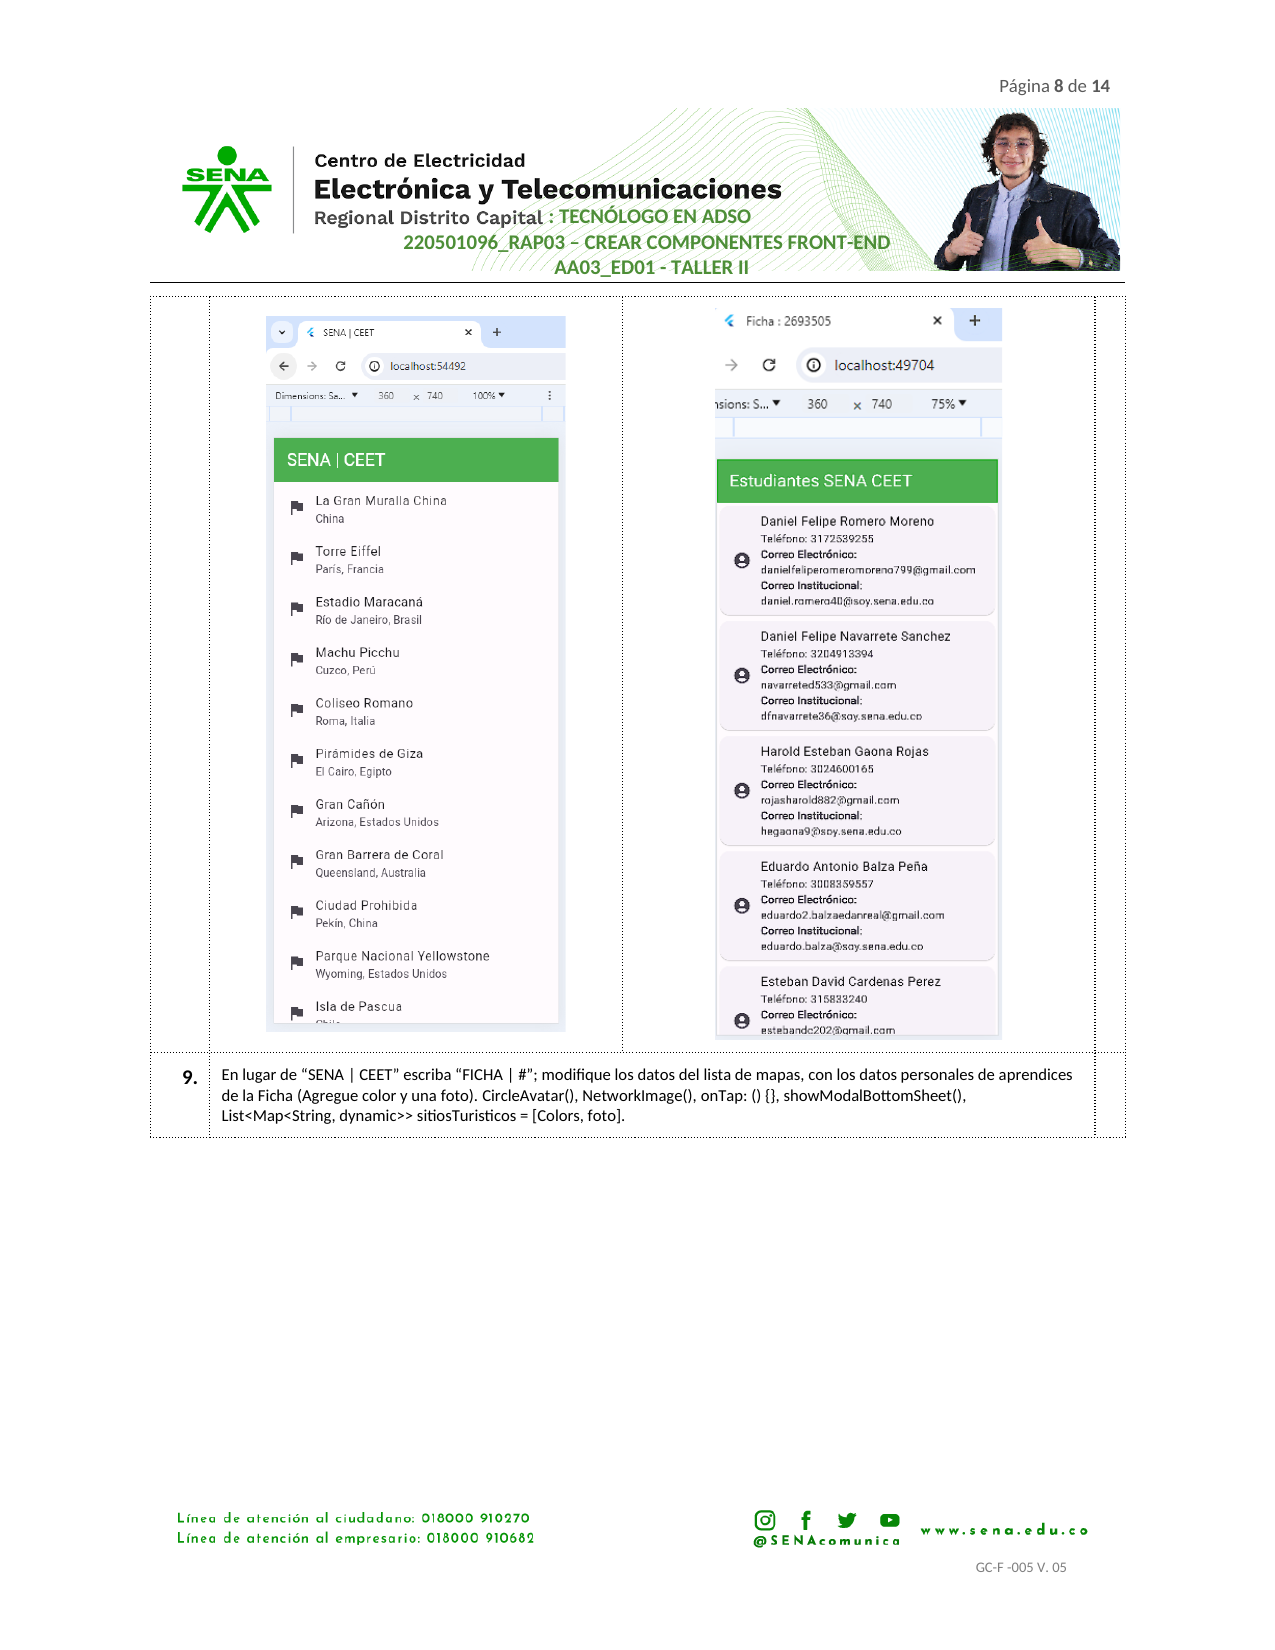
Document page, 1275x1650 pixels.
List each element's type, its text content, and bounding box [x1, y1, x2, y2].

picture [625, 263, 631, 271]
picture [266, 316, 566, 1032]
picture [170, 1491, 1092, 1558]
table_cell [1095, 1052, 1126, 1137]
table_cell 9. [151, 1052, 209, 1137]
table_cell [151, 296, 209, 1052]
table_cell [622, 296, 1095, 1052]
table_cell [1095, 296, 1126, 1052]
table_cell En lugar de “SENA | CEET” escriba “FICHA | #”; modifique los datos del lista de mapas, con los datos personales de aprendices de la Ficha (Agregue color y una foto). CircleAvatar(), NetworkImage(), onTap: () {}, showModalBottomSheet(), List<Map<String, dynamic>> sitiosTuristicos = [Colors, foto]. [210, 1052, 1095, 1137]
picture [145, 108, 1121, 271]
picture [715, 308, 1003, 1040]
table_cell [210, 296, 622, 1052]
picture [637, 262, 642, 271]
picture [582, 262, 587, 271]
